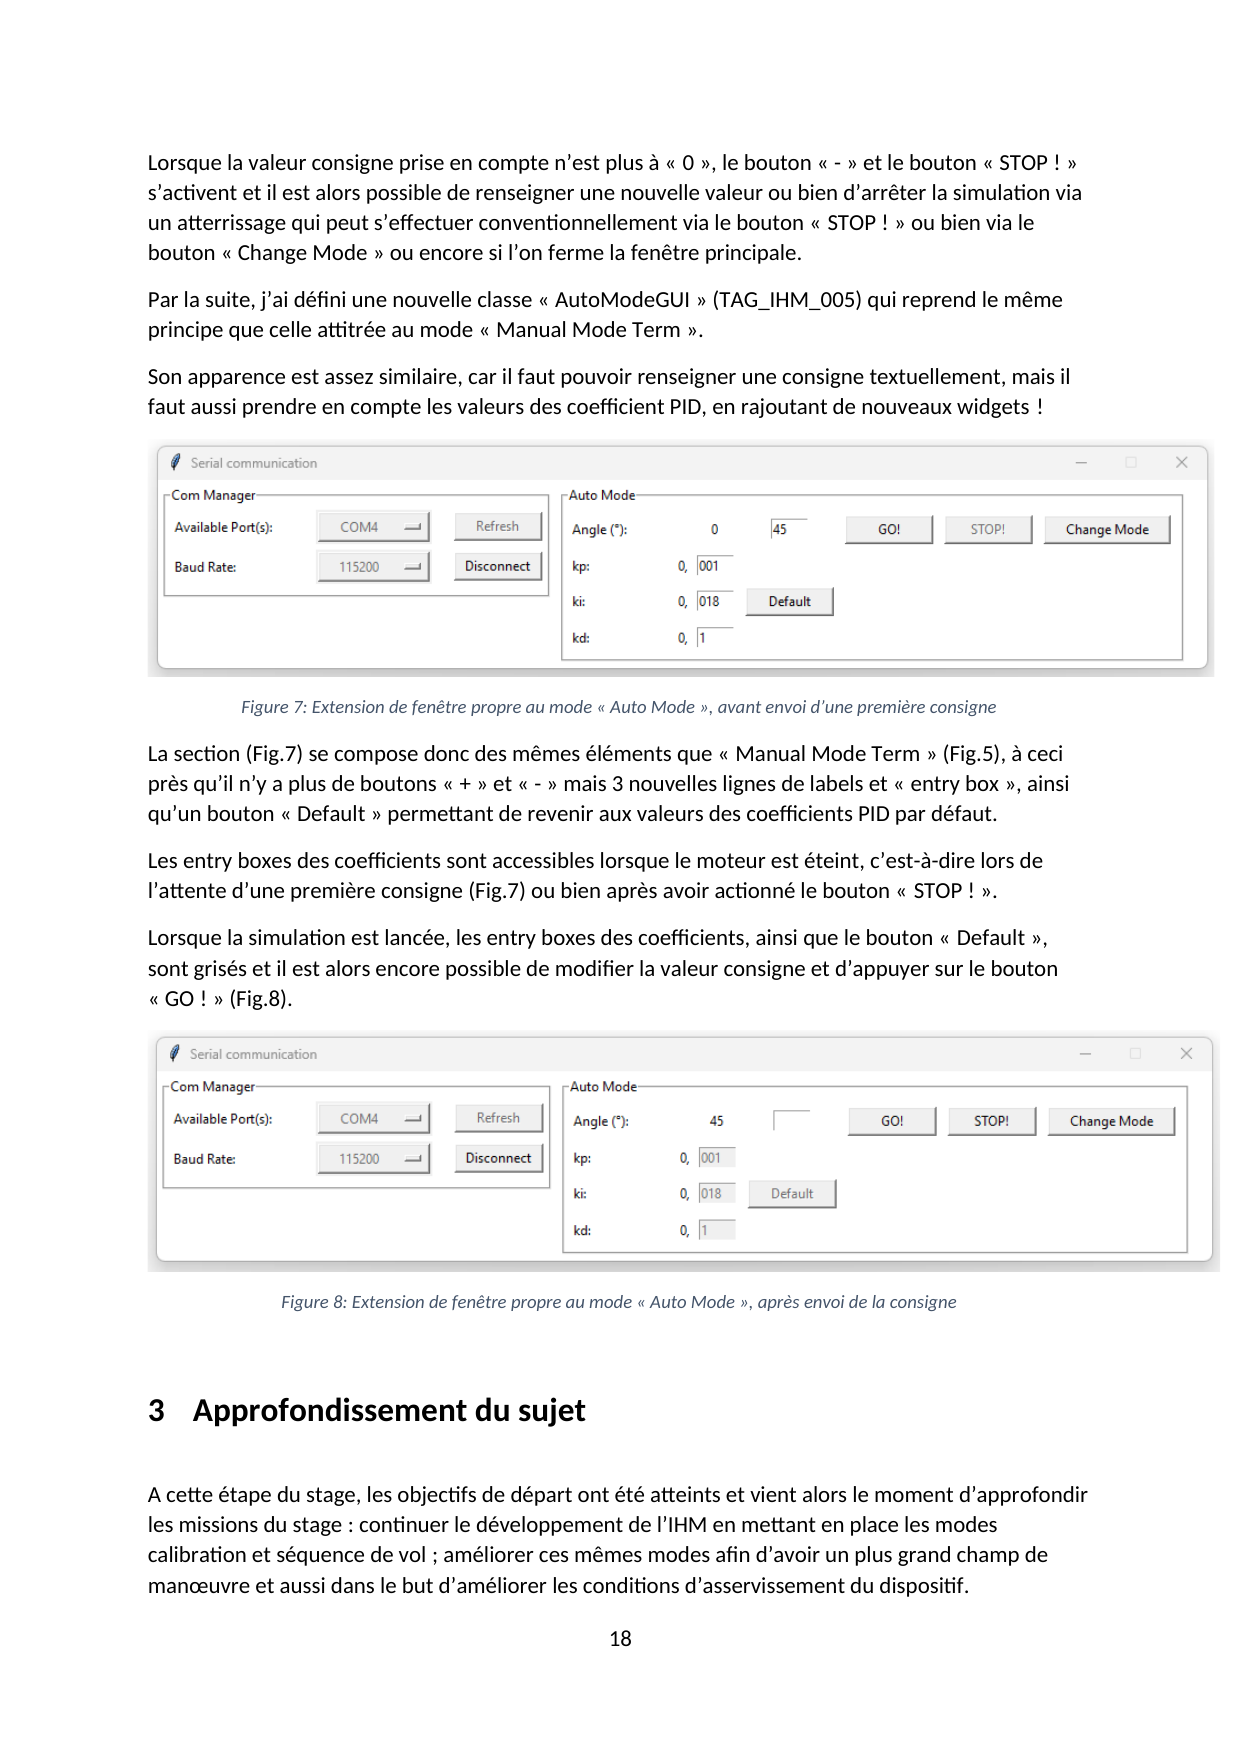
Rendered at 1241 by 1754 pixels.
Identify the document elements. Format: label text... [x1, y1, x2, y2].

text Lorsque la simulation est lancée, les entry boxes des coefficients, ainsi que le bouton « Default », sont grisés et il est alors encore possible de modifier la valeur consigne et d’appuyer sur le bouton « GO ! » (Fig.8). [148, 923, 1093, 1012]
text Son apparence est assez similaire, car il faut pouvoir renseigner une consigne textuellement, mais il faut aussi prendre en compte les valeurs des coefficient PID, en rajoutant de nouveaux widgets ! [148, 362, 1093, 420]
text Par la suite, j’ai défini une nouvelle classe « AutoModeGUI » (TAG_IHM_005) qui reprend le même principe que celle attitrée au mode « Manual Mode Term ». [148, 285, 1093, 343]
text A cette étape du stage, les objectifs de départ ont été atteints et vient alors le moment d’approfondir les missions du stage : continuer le développement de l’IHM en mettant en place les modes calibration et séquence de vol ; améliorer ces mêmes modes afin d’avoir un plus grand champ de manœuvre et aussi dans le but d’améliorer les conditions d’asservissement du dispositif. [148, 1480, 1093, 1599]
text Lorsque la valeur consigne prise en compte n’est plus à « 0 », le bouton « - » et le bouton « STOP ! » s’activent et il est alors possible de renseigner une nouvelle valeur ou bien d’arrêter la simulation via un atterrissage qui peut s’effectuer conventionnellement via le bouton « STOP ! » ou bien via le bouton « Change Mode » ou encore si l’on ferme la fenêtre principale. [148, 148, 1093, 266]
subtitle Approfondissement du sujet [148, 1389, 1093, 1430]
text Les entry boxes des coefficients sont accessibles lorsque le moteur est éteint, c’est-à-dire lors de l’attente d’une première consigne (Fig.7) ou bien après avoir actionné le bouton « STOP ! ». [148, 846, 1093, 904]
picture [147, 1030, 1221, 1272]
picture [147, 439, 1215, 677]
text La section (Fig.7) se compose donc des mêmes éléments que « Manual Mode Term » (Fig.5), à ceci près qu’il n’y a plus de boutons « + » et « - » mais 3 nouvelles lignes de labels et « entry box », ainsi qu’un bouton « Default » permettant de revenir aux valeurs des coefficients PID par défaut. [148, 739, 1093, 827]
